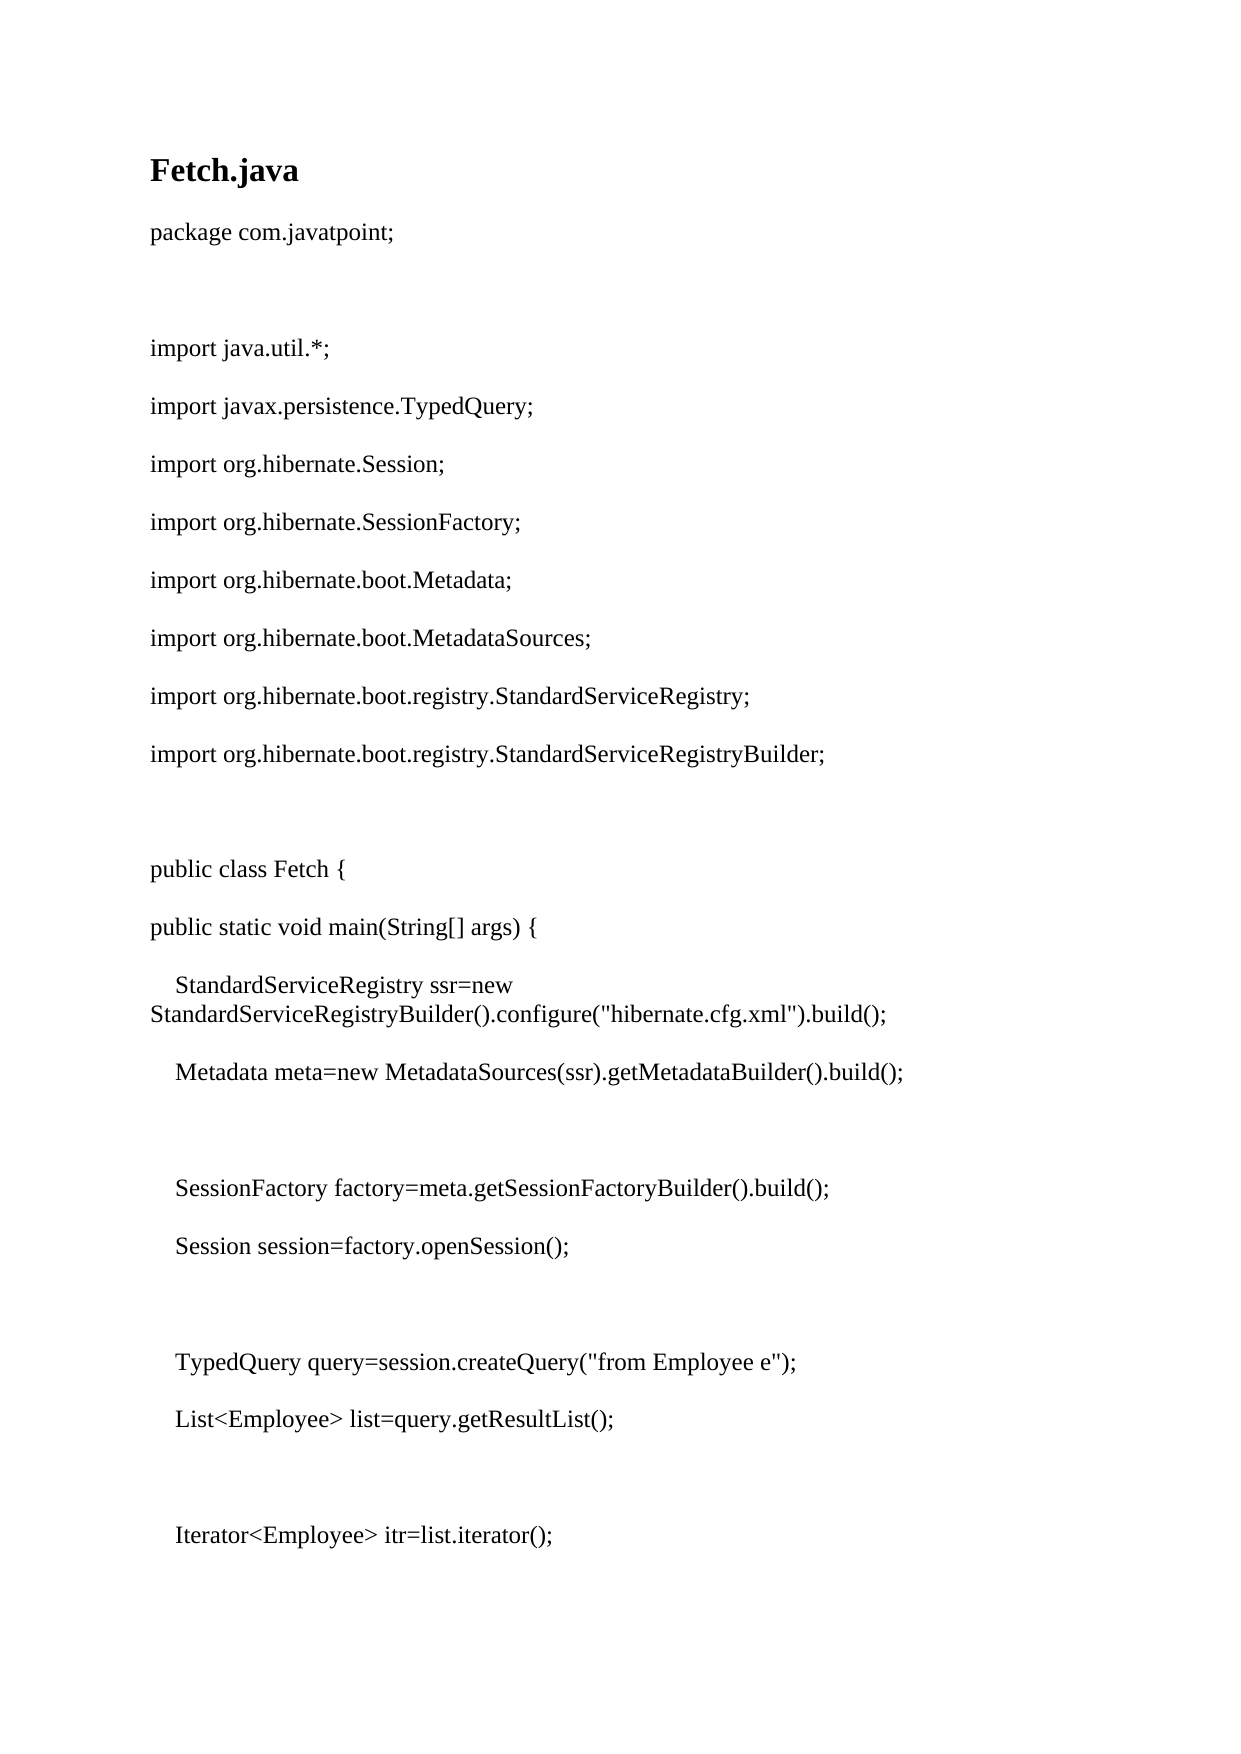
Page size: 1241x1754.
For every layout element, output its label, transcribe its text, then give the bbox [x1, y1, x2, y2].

subtitle public class Fetch { [150, 854, 1090, 883]
subtitle import org.hibernate.boot.MetadataSources; [150, 623, 1090, 652]
subtitle import org.hibernate.SessionFactory; [150, 507, 1090, 536]
subtitle public static void main(String[] args) { [150, 912, 1090, 941]
subtitle TypedQuery query=session.createQuery("from Employee e"); [150, 1347, 1090, 1375]
subtitle import org.hibernate.boot.Metadata; [150, 565, 1090, 594]
subtitle Session session=factory.openSession(); [150, 1231, 1090, 1259]
subtitle import org.hibernate.boot.registry.StandardServiceRegistry; [150, 681, 1090, 709]
subtitle import javax.persistence.TypedQuery; [150, 391, 1090, 420]
subtitle Fetch.java [150, 150, 1090, 188]
subtitle import org.hibernate.Session; [150, 449, 1090, 478]
subtitle SessionFactory factory=meta.getSessionFactoryBuilder().build(); [150, 1173, 1090, 1202]
subtitle Metadata meta=new MetadataSources(ssr).getMetadataBuilder().build(); [150, 1057, 1090, 1086]
subtitle package com.javatpoint; [150, 217, 1090, 246]
subtitle import org.hibernate.boot.registry.StandardServiceRegistryBuilder; [150, 739, 1090, 767]
subtitle Iterator<Employee> itr=list.iterator(); [150, 1520, 1090, 1549]
subtitle import java.util.*; [150, 333, 1090, 362]
subtitle List<Employee> list=query.getResultList(); [150, 1404, 1090, 1433]
subtitle StandardServiceRegistry ssr=new StandardServiceRegistryBuilder().configure("hibernate.cfg.xml").build(); [150, 970, 1090, 1028]
